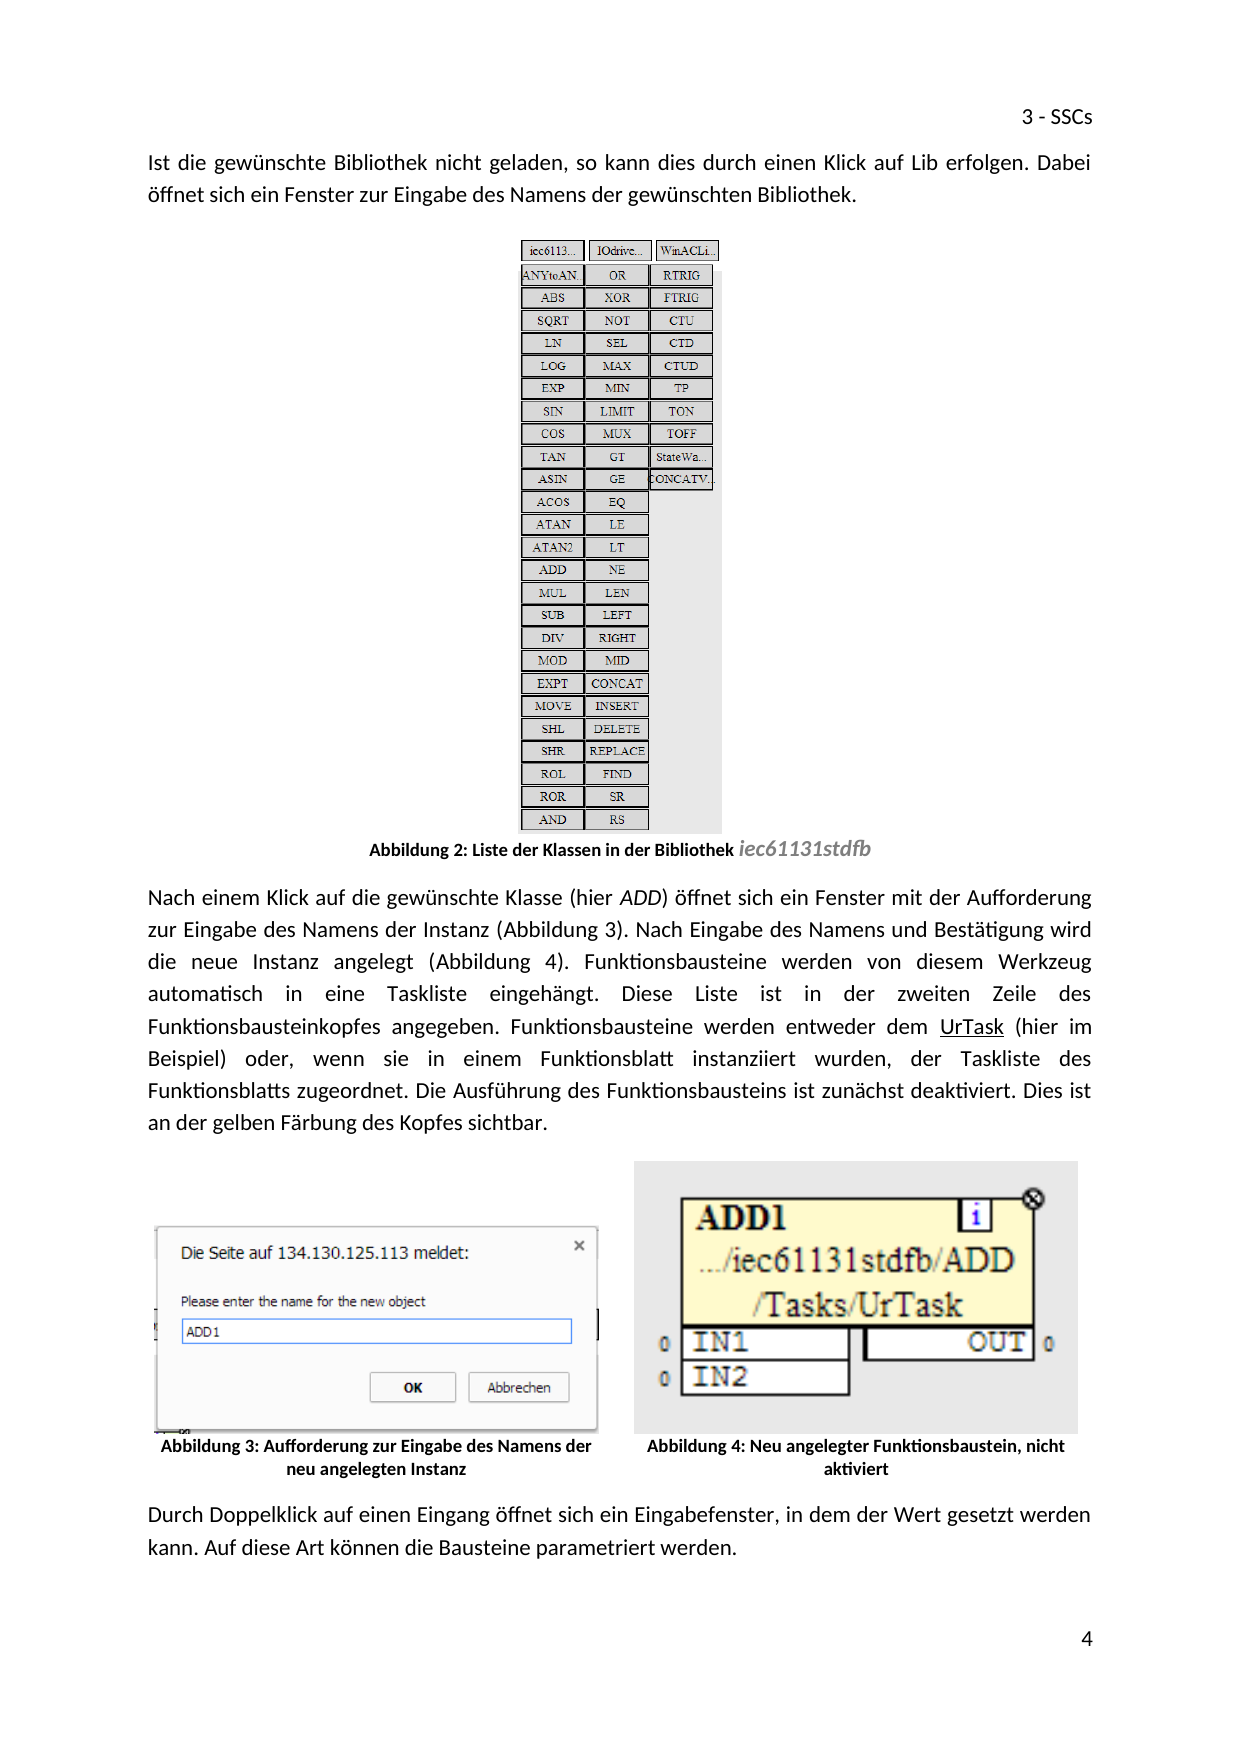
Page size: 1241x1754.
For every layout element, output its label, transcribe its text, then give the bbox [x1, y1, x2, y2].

picture [634, 1161, 1078, 1434]
text Nach einem Klick auf die gewünschte Klasse (hier ADD) öffnet sich ein Fenster mit der Aufforderung zur Eingabe des Namens der Instanz (Abbildung 3). Nach Eingabe des Namens und Bestätigung wird die neue Instanz angelegt (Abbildung 4). Funktionsbausteine werden von diesem Werkzeug automatisch in eine Taskliste eingehängt. Diese Liste ist in der zweiten Zeile des Funktionsbausteinkopfes angegeben. Funktionsbausteine werden entweder dem UrTask (hier im Beispiel) oder, wenn sie in einem Funktionsblatt instanziiert wurden, der Taskliste des Funktionsblatts zugeordnet. Die Ausführung des Funktionsbausteins ist zunächst deaktiviert. Dies ist an der gelben Färbung des Kopfes sichtbar. [148, 883, 1093, 1136]
picture [154, 1225, 599, 1434]
text Durch Doppelklick auf einen Eingang öffnet sich ein Eingabefenster, in dem der Wert gesetzt werden kann. Auf diese Art können die Bausteine parametriert werden. [148, 1501, 1093, 1561]
picture [518, 232, 722, 834]
text Ist die gewünschte Bibliothek nicht geladen, so kann dies durch einen Klick auf Lib erfolgen. Dabei öffnet sich ein Fenster zur Eingabe des Namens der gewünschten Bibliothek. [148, 148, 1093, 208]
